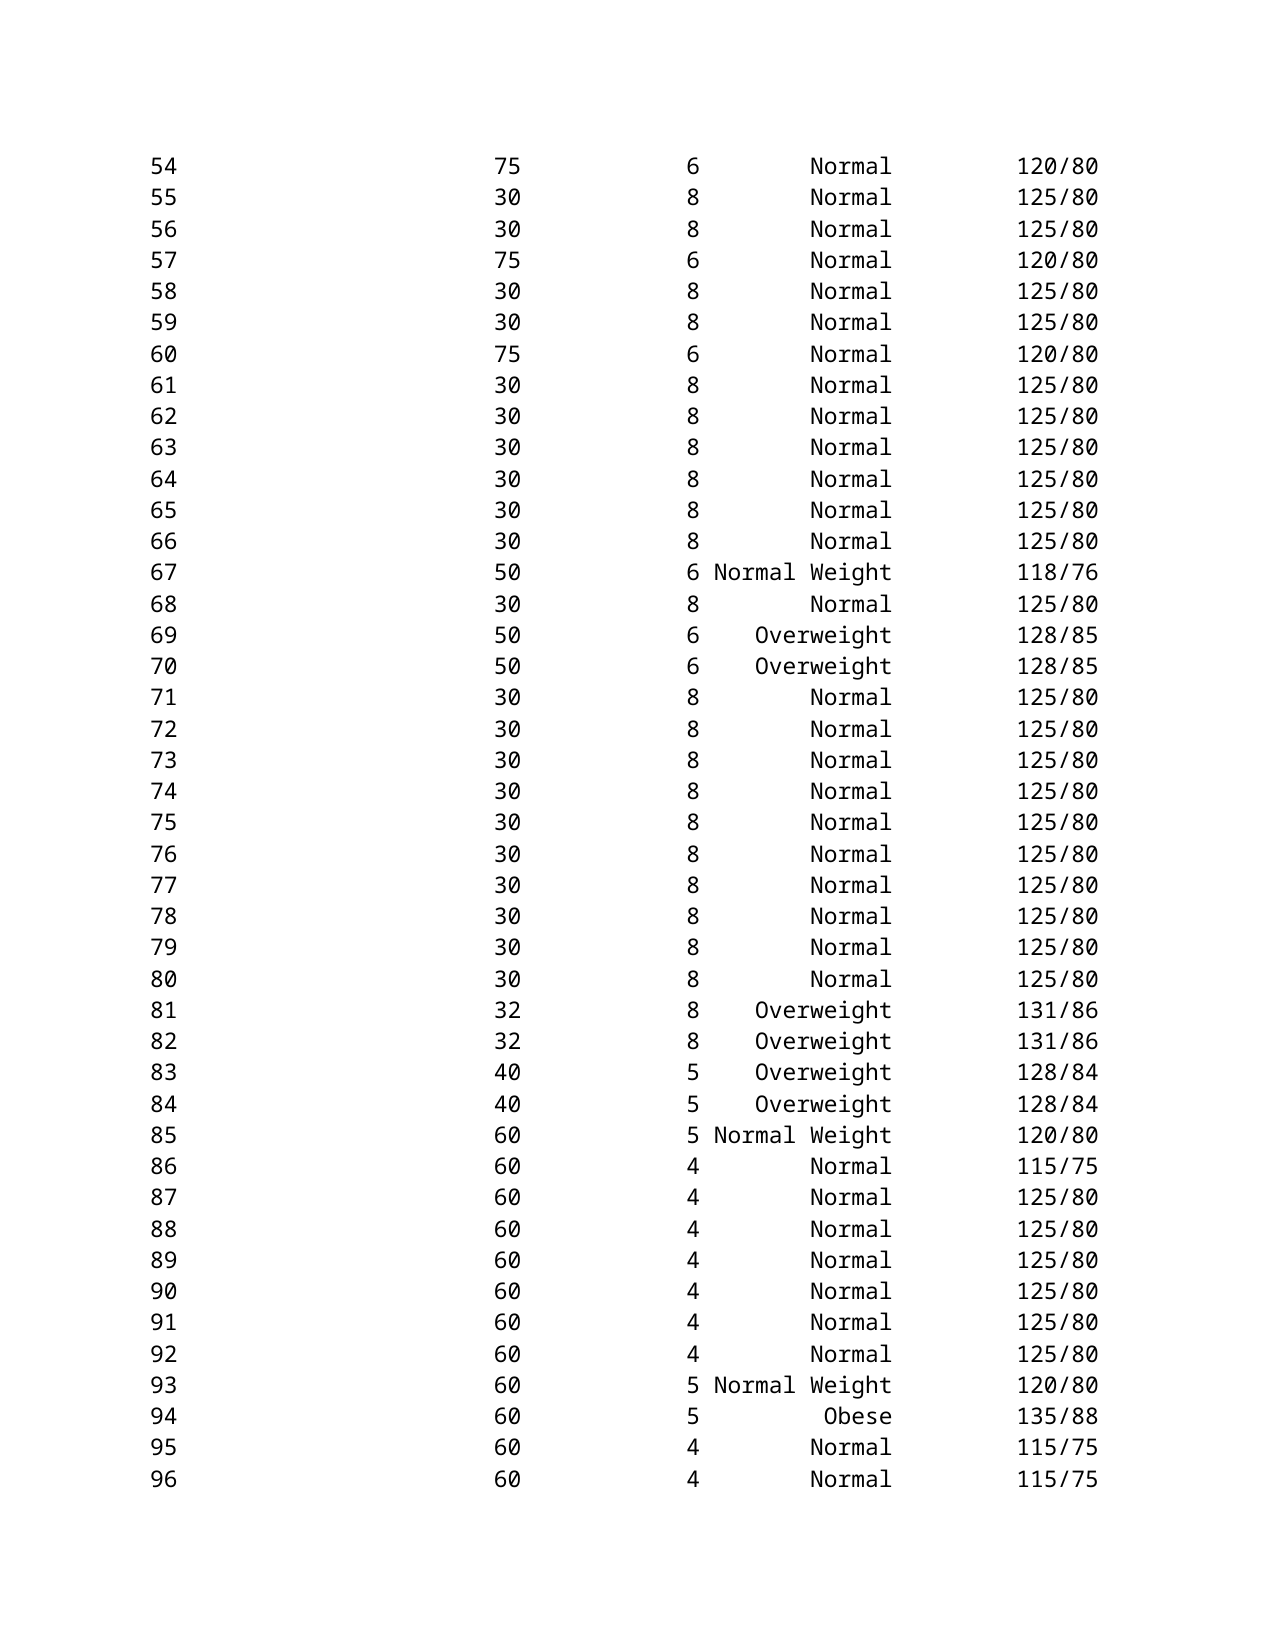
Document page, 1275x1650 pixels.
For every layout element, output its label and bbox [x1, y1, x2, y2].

text [150, 150, 1125, 1494]
